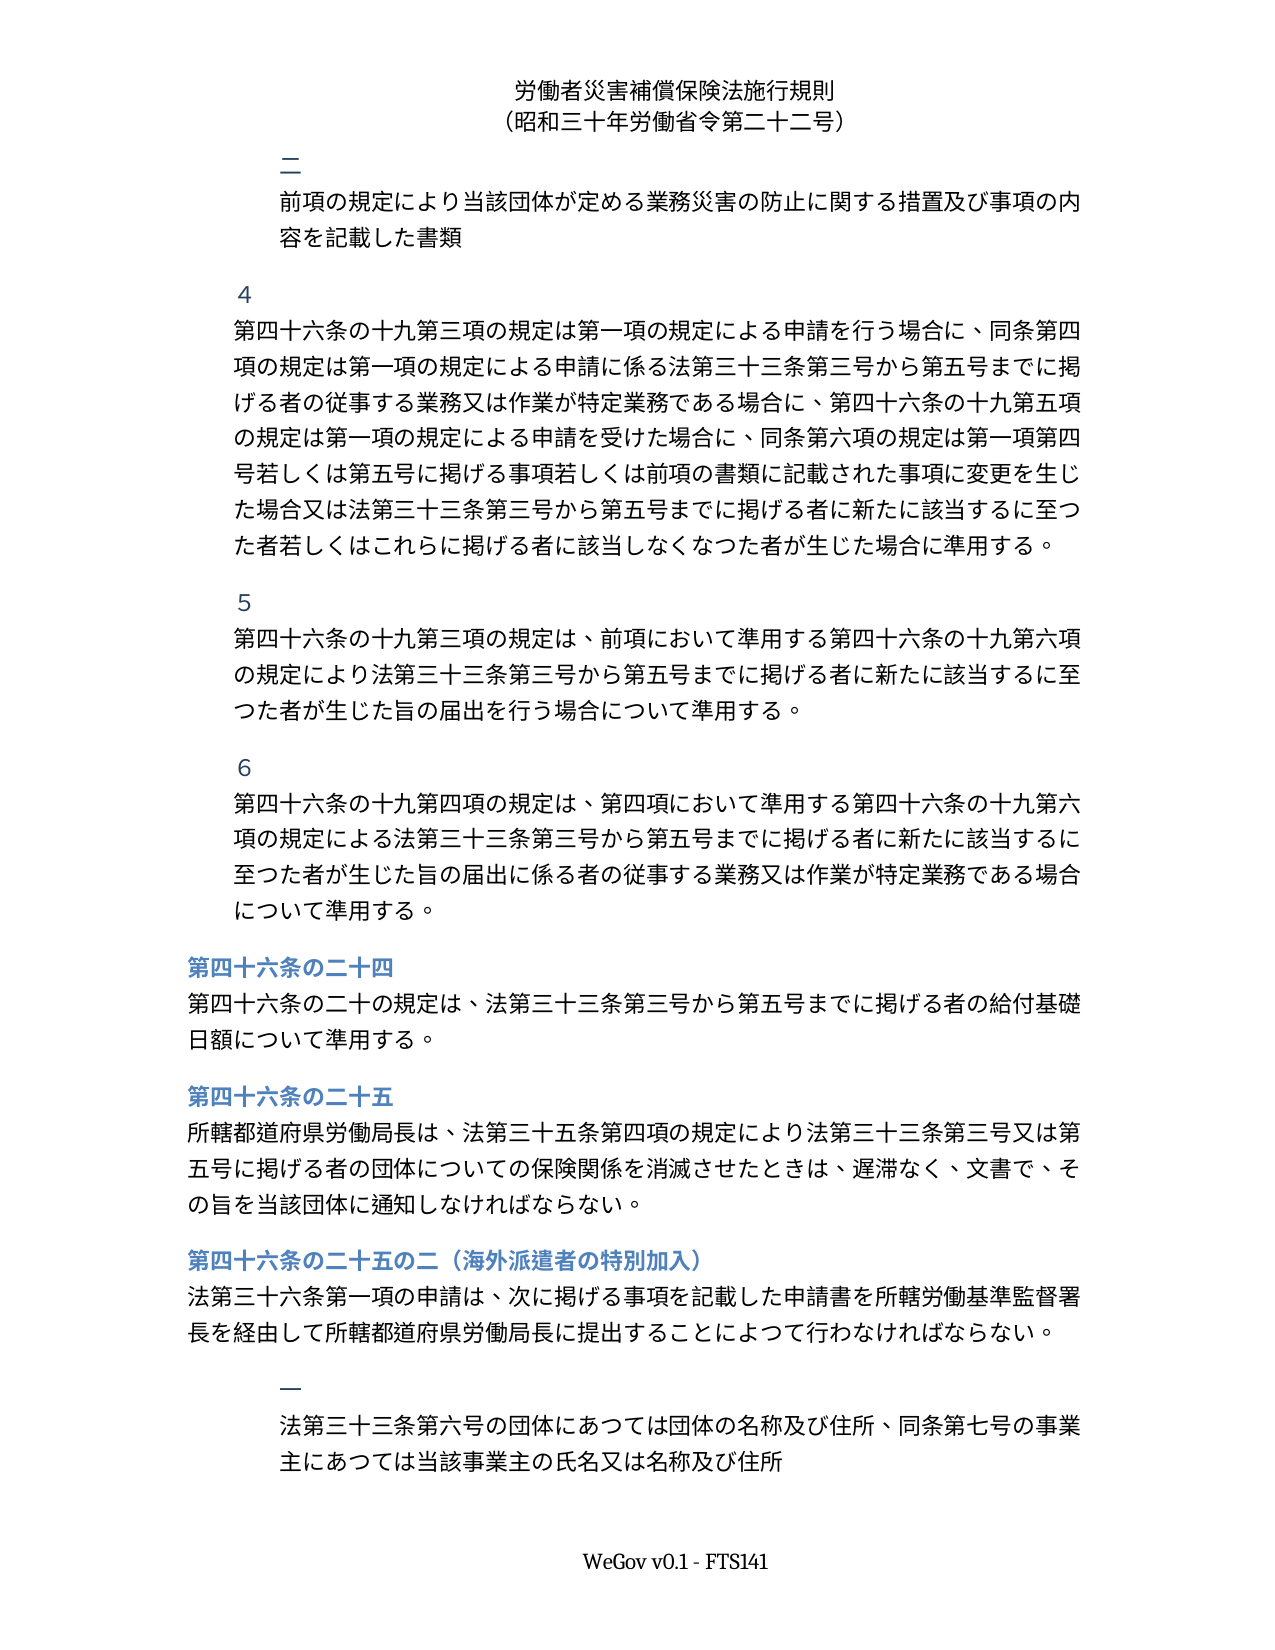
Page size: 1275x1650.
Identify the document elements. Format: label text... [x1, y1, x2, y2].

subtitle ４ [233, 279, 1087, 310]
subtitle 第四十六条の二十五 [187, 1081, 1087, 1112]
text 所轄都道府県労働局長は、法第三十五条第四項の規定により法第三十三条第三号又は第五号に掲げる者の団体についての保険関係を消滅させたときは、遅滞なく、文書で、その旨を当該団体に通知しなければならない。 [187, 1117, 1087, 1220]
subtitle 第四十六条の二十五の二（海外派遣者の特別加入） [187, 1245, 1087, 1277]
subtitle ６ [233, 752, 1087, 783]
subtitle 一 [279, 1374, 1087, 1405]
text 第四十六条の十九第四項の規定は、第四項において準用する第四十六条の十九第六項の規定による法第三十三条第三号から第五号までに掲げる者に新たに該当するに至つた者が生じた旨の届出に係る者の従事する業務又は作業が特定業務である場合について準用する。 [233, 787, 1087, 927]
subtitle 二 [279, 150, 1087, 181]
subtitle 第四十六条の二十四 [187, 952, 1087, 983]
text 法第三十六条第一項の申請は、次に掲げる事項を記載した申請書を所轄労働基準監督署長を経由して所轄都道府県労働局長に提出することによつて行わなければならない。 [187, 1281, 1087, 1348]
subtitle ５ [233, 587, 1087, 618]
text 第四十六条の十九第三項の規定は、前項において準用する第四十六条の十九第六項の規定により法第三十三条第三号から第五号までに掲げる者に新たに該当するに至つた者が生じた旨の届出を行う場合について準用する。 [233, 623, 1087, 726]
text 前項の規定により当該団体が定める業務災害の防止に関する措置及び事項の内容を記載した書類 [279, 186, 1087, 253]
text 第四十六条の十九第三項の規定は第一項の規定による申請を行う場合に、同条第四項の規定は第一項の規定による申請に係る法第三十三条第三号から第五号までに掲げる者の従事する業務又は作業が特定業務である場合に、第四十六条の十九第五項の規定は第一項の規定による申請を受けた場合に、同条第六項の規定は第一項第四号若しくは第五号に掲げる事項若しくは前項の書類に記載された事項に変更を生じた場合又は法第三十三条第三号から第五号までに掲げる者に新たに該当するに至つた者若しくはこれらに掲げる者に該当しなくなつた者が生じた場合に準用する。 [233, 314, 1087, 561]
text 法第三十三条第六号の団体にあつては団体の名称及び住所、同条第七号の事業主にあつては当該事業主の氏名又は名称及び住所 [279, 1410, 1087, 1477]
text 第四十六条の二十の規定は、法第三十三条第三号から第五号までに掲げる者の給付基礎日額について準用する。 [187, 988, 1087, 1055]
